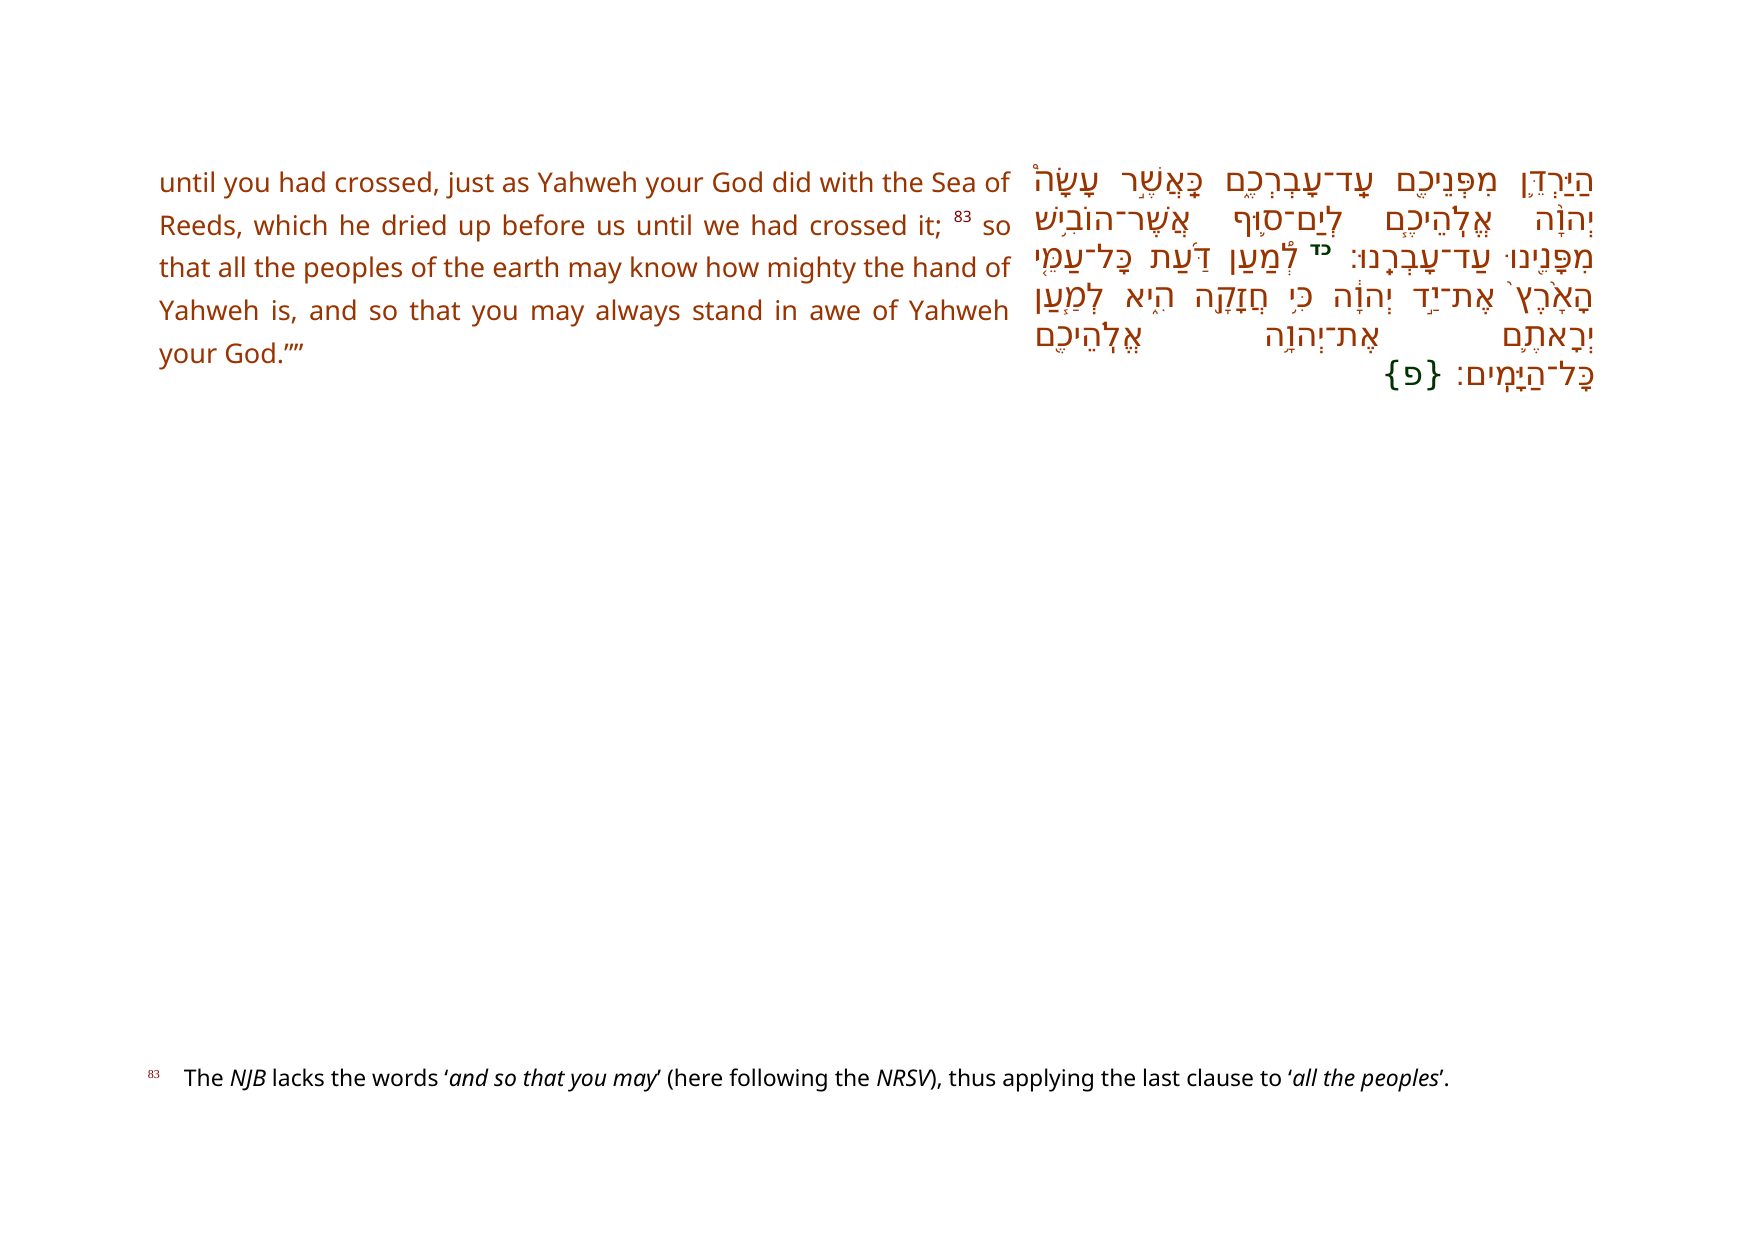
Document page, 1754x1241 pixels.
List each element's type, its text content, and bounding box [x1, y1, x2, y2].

table_cell It was the tenth day of the first month when the people came up from the Jordan and made their camp at Gilgal, on the eastern border of Jericho. As for these twelve stones, which they had taken from the Jordan, Joshua set them up at Gilgal. Then he said to the Israelites, “When your children in days to come ask their fathers, “What is the meaning of these stones?” Explain this to them, “You see the Jordan: Israel crossed over it dry-shod. For Yahweh your God dried up the waters of the Jordan in front of you until you had crossed, just as Yahweh your God did with the Sea of Reeds, which he dried up before us until we had crossed it; so that all the peoples of the earth may know how mighty the hand of Yahweh is, and so that you may always stand in awe of Yahweh your God.”” [148, 148, 1023, 393]
table_cell יט וְהָעָ֗ם עָלוּ֙ מִן־הַיַּרְדֵּ֔ן בֶּֽעָשׂ֖וֹר לַחֹ֣דֶשׁ הָֽרִאשׁ֑וֹן וַֽיַּחֲנוּ֙ בַּגִּלְגָּ֔ל בִּקְצֵ֖ה מִזְרַ֥ח יְרִיחֽוֹ׃ כ וְאֵת֩ שְׁתֵּ֨ים עֶשְׂרֵ֤ה הָֽאֲבָנִים֙ הָאֵ֔לֶּה אֲשֶׁ֥ר לָֽקְח֖וּ מִן־הַיַּרְדֵּ֑ן הֵקִ֥ים יְהוֹשֻׁ֖עַ בַּגִּלְגָּֽל׃ כא וַיֹּ֛אמֶר אֶל־בְּנֵ֥י יִשְׂרָאֵ֖ל לֵאמֹ֑ר אֲשֶׁר֩ יִשְׁאָל֨וּן בְּנֵיכֶ֤ם מָחָר֙ אֶת־אֲבוֹתָ֣ם לֵאמֹ֔ר מָ֖ה הָֽאֲבָנִ֥ים הָאֵֽלֶּה׃ כב וְהֽוֹדַעְתֶּ֖ם אֶת־בְּנֵיכֶ֣ם לֵאמֹ֑ר בַּיַּבָּשָׁה֙ עָבַ֣ר יִשְׂרָאֵ֔ל אֶת־הַיַּרְדֵּ֖ן הַזֶּֽה׃ כג אֲשֶׁר־הוֹבִישׁ֩ יְהוָ֨ה אֱלֹֽהֵיכֶ֜ם אֶת־מֵ֧י הַיַּרְדֵּ֛ן מִפְּנֵיכֶ֖ם עַֽד־עָבְרְכֶ֑ם כַּֽאֲשֶׁ֣ר עָשָׂה֩ יְהוָ֨ה אֱלֹֽהֵיכֶ֧ם לְיַם־ס֛וּף אֲשֶׁר־הוֹבִ֥ישׁ מִפָּנֵ֖ינוּ עַד־עָבְרֵֽנוּ׃ כד לְ֠מַעַן דַּ֜עַת כָּל־עַמֵּ֤י הָאָ֨רֶץ֙ אֶת־יַ֣ד יְהוָ֔ה כִּ֥י חֲזָקָ֖ה הִ֑יא לְמַ֧עַן יְרָאתֶ֛ם אֶת־יְהוָ֥ה אֱלֹֽהֵיכֶ֖ם כָּל־הַיָּמִֽים׃ {פ} [1023, 148, 1606, 393]
